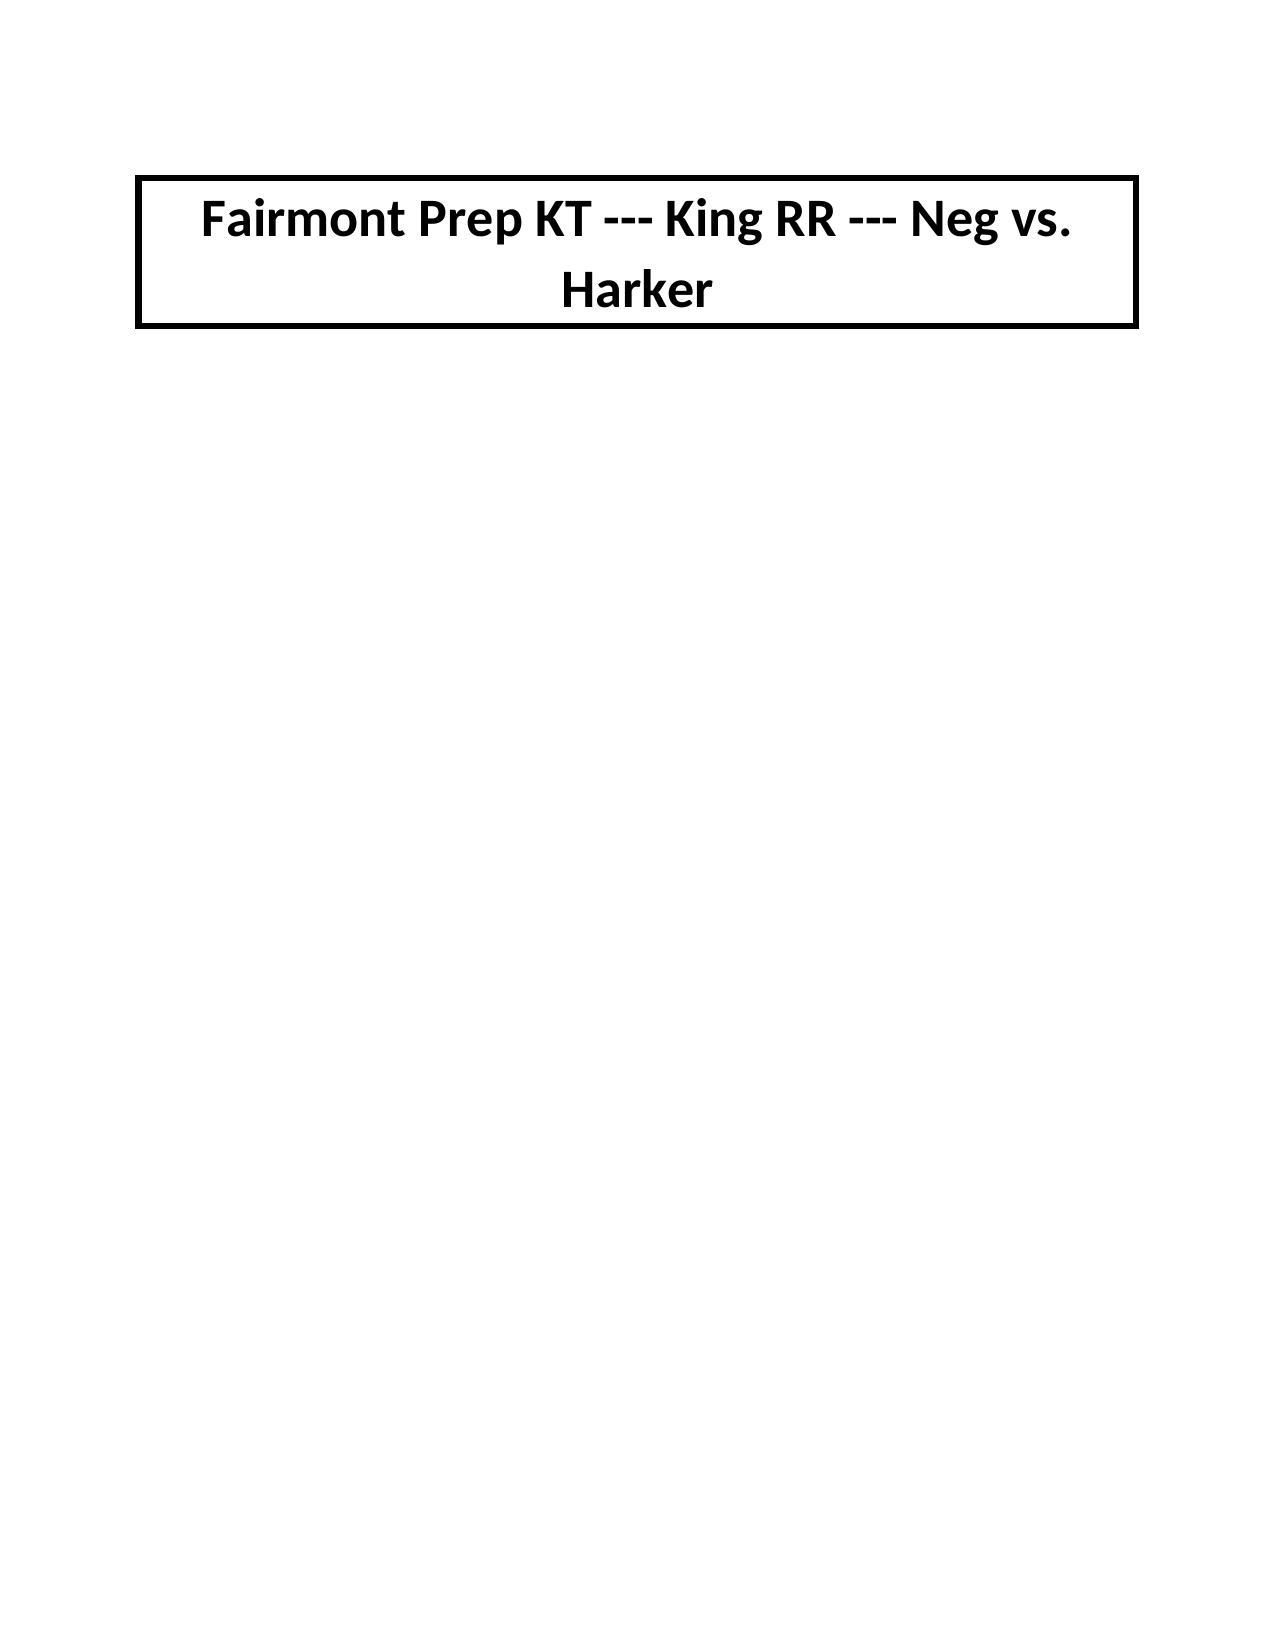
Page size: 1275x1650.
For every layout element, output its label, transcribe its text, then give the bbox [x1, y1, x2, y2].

subtitle Fairmont Prep KT --- King RR --- Neg vs. Harker [142, 181, 1133, 323]
